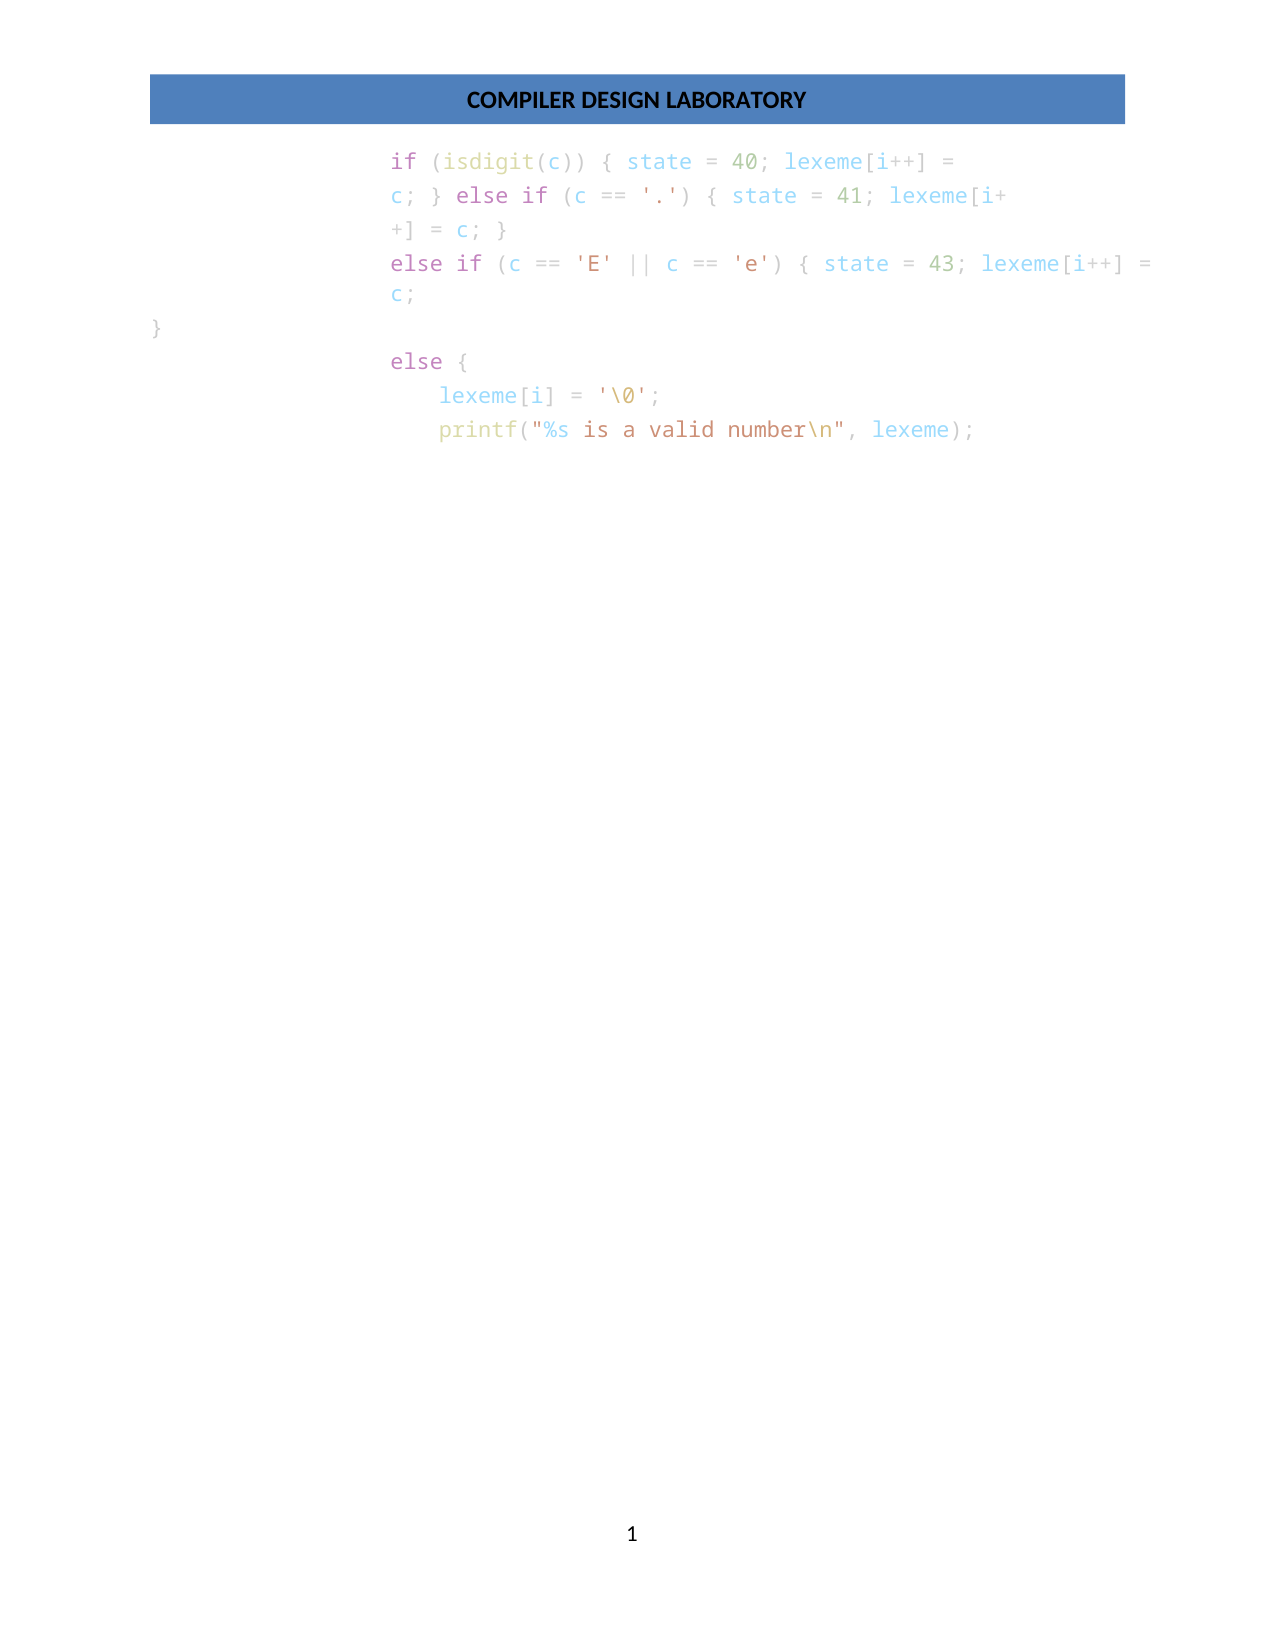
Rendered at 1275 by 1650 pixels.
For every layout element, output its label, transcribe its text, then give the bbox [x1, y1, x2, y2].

text if (isdigit(c)) { state = 40; lexeme[i++] = c; } else if (c == '.') { state = 41; lexeme[i++] = c; } [390, 146, 1009, 244]
text lexeme[i] = '\0'; [438, 380, 1162, 409]
text } [150, 312, 1162, 342]
text printf("%s is a valid number\n", lexeme); [438, 414, 1162, 443]
text else { [390, 346, 1162, 376]
text else if (c == 'E' || c == 'e') { state = 43; lexeme[i++] = c; [390, 248, 1162, 308]
